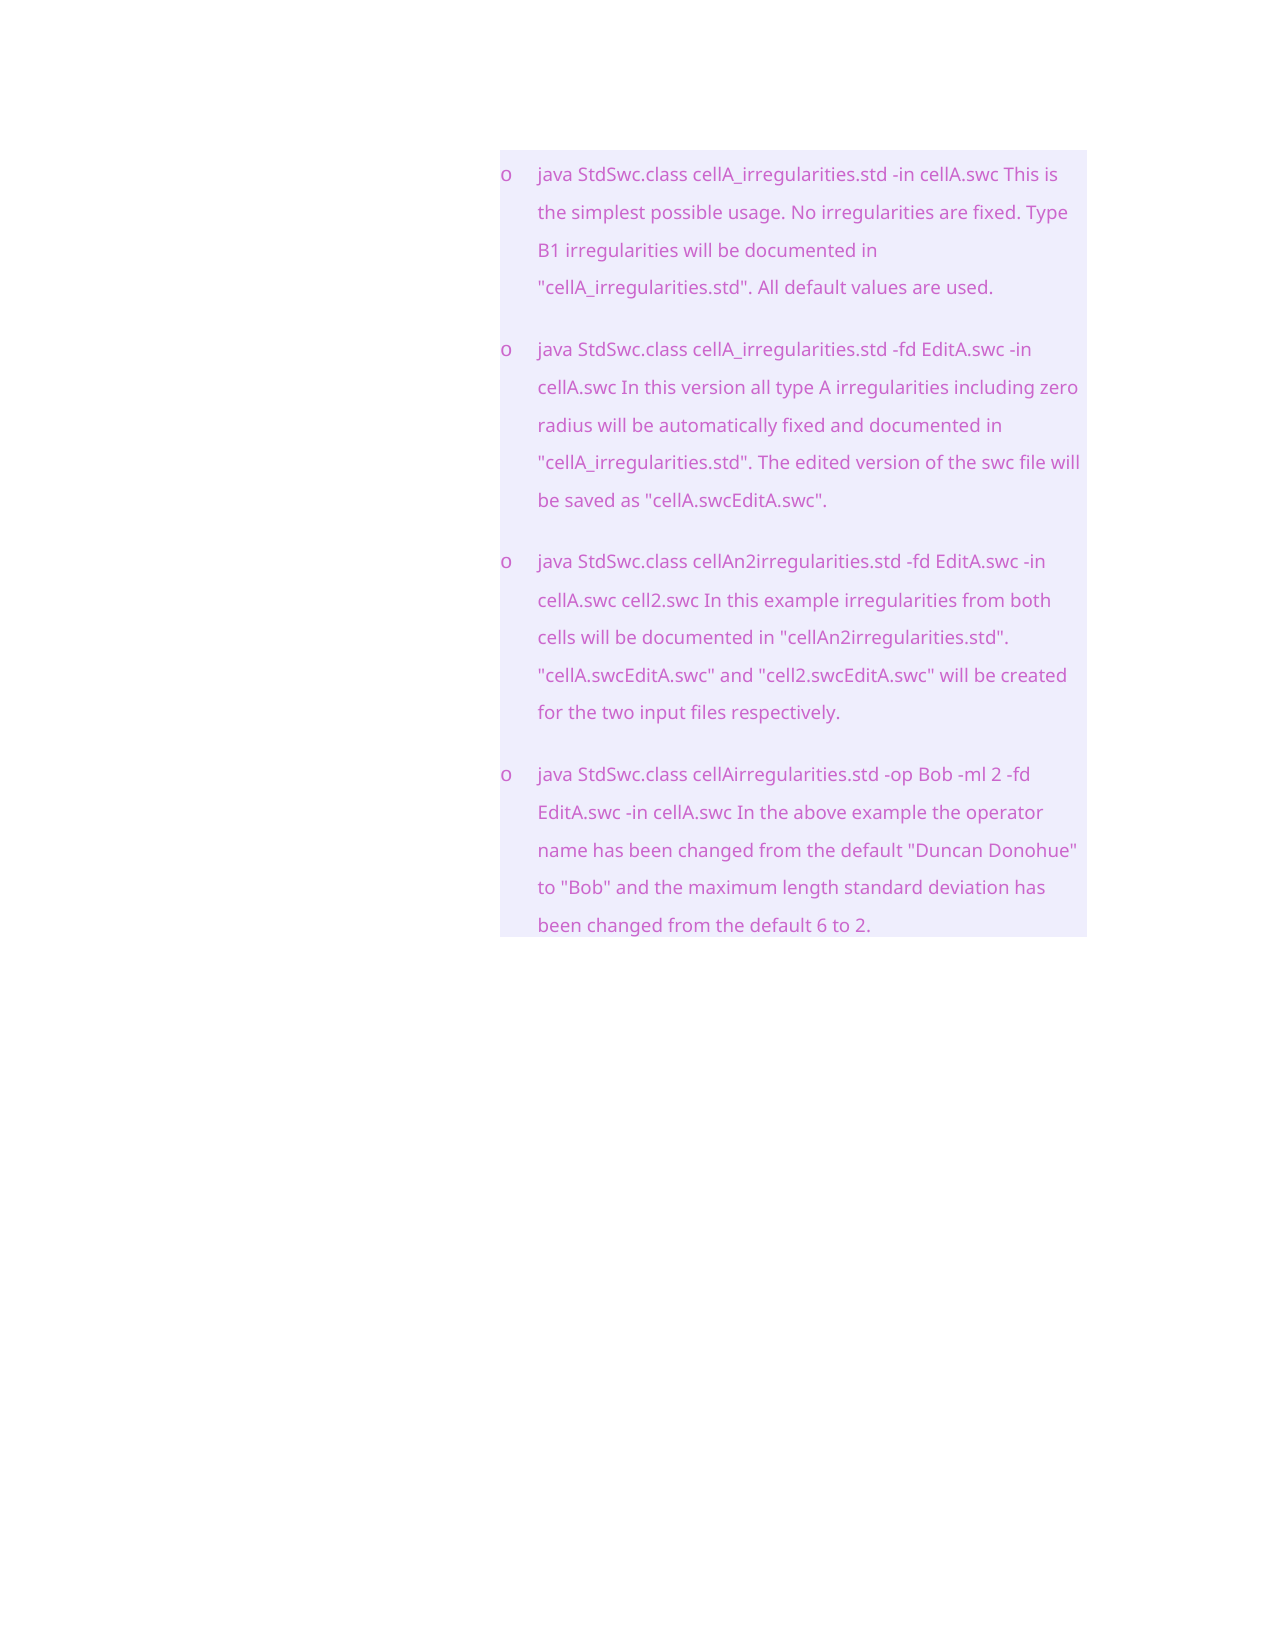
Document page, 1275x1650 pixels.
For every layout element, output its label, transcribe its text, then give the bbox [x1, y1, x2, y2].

list java StdSwc.class cellA_irregularities.std -in cellA.swc This is the simplest possible usage. No irregularities are fixed. Type B1 irregularities will be documented in "cellA_irregularities.std". All default values are used. [500, 150, 1087, 300]
list java StdSwc.class cellAn2irregularities.std -fd EditA.swc -in cellA.swc cell2.swc In this example irregularities from both cells will be documented in "cellAn2irregularities.std". "cellA.swcEditA.swc" and "cell2.swcEditA.swc" will be created for the two input files respectively. [500, 537, 1087, 725]
list java StdSwc.class cellAirregularities.std -op Bob -ml 2 -fd EditA.swc -in cellA.swc In the above example the operator name has been changed from the default "Duncan Donohue" to "Bob" and the maximum length standard deviation has been changed from the default 6 to 2. [500, 750, 1087, 937]
list java StdSwc.class cellA_irregularities.std -fd EditA.swc -in cellA.swc In this version all type A irregularities including zero radius will be automatically fixed and documented in "cellA_irregularities.std". The edited version of the swc file will be saved as "cellA.swcEditA.swc". [500, 325, 1087, 512]
